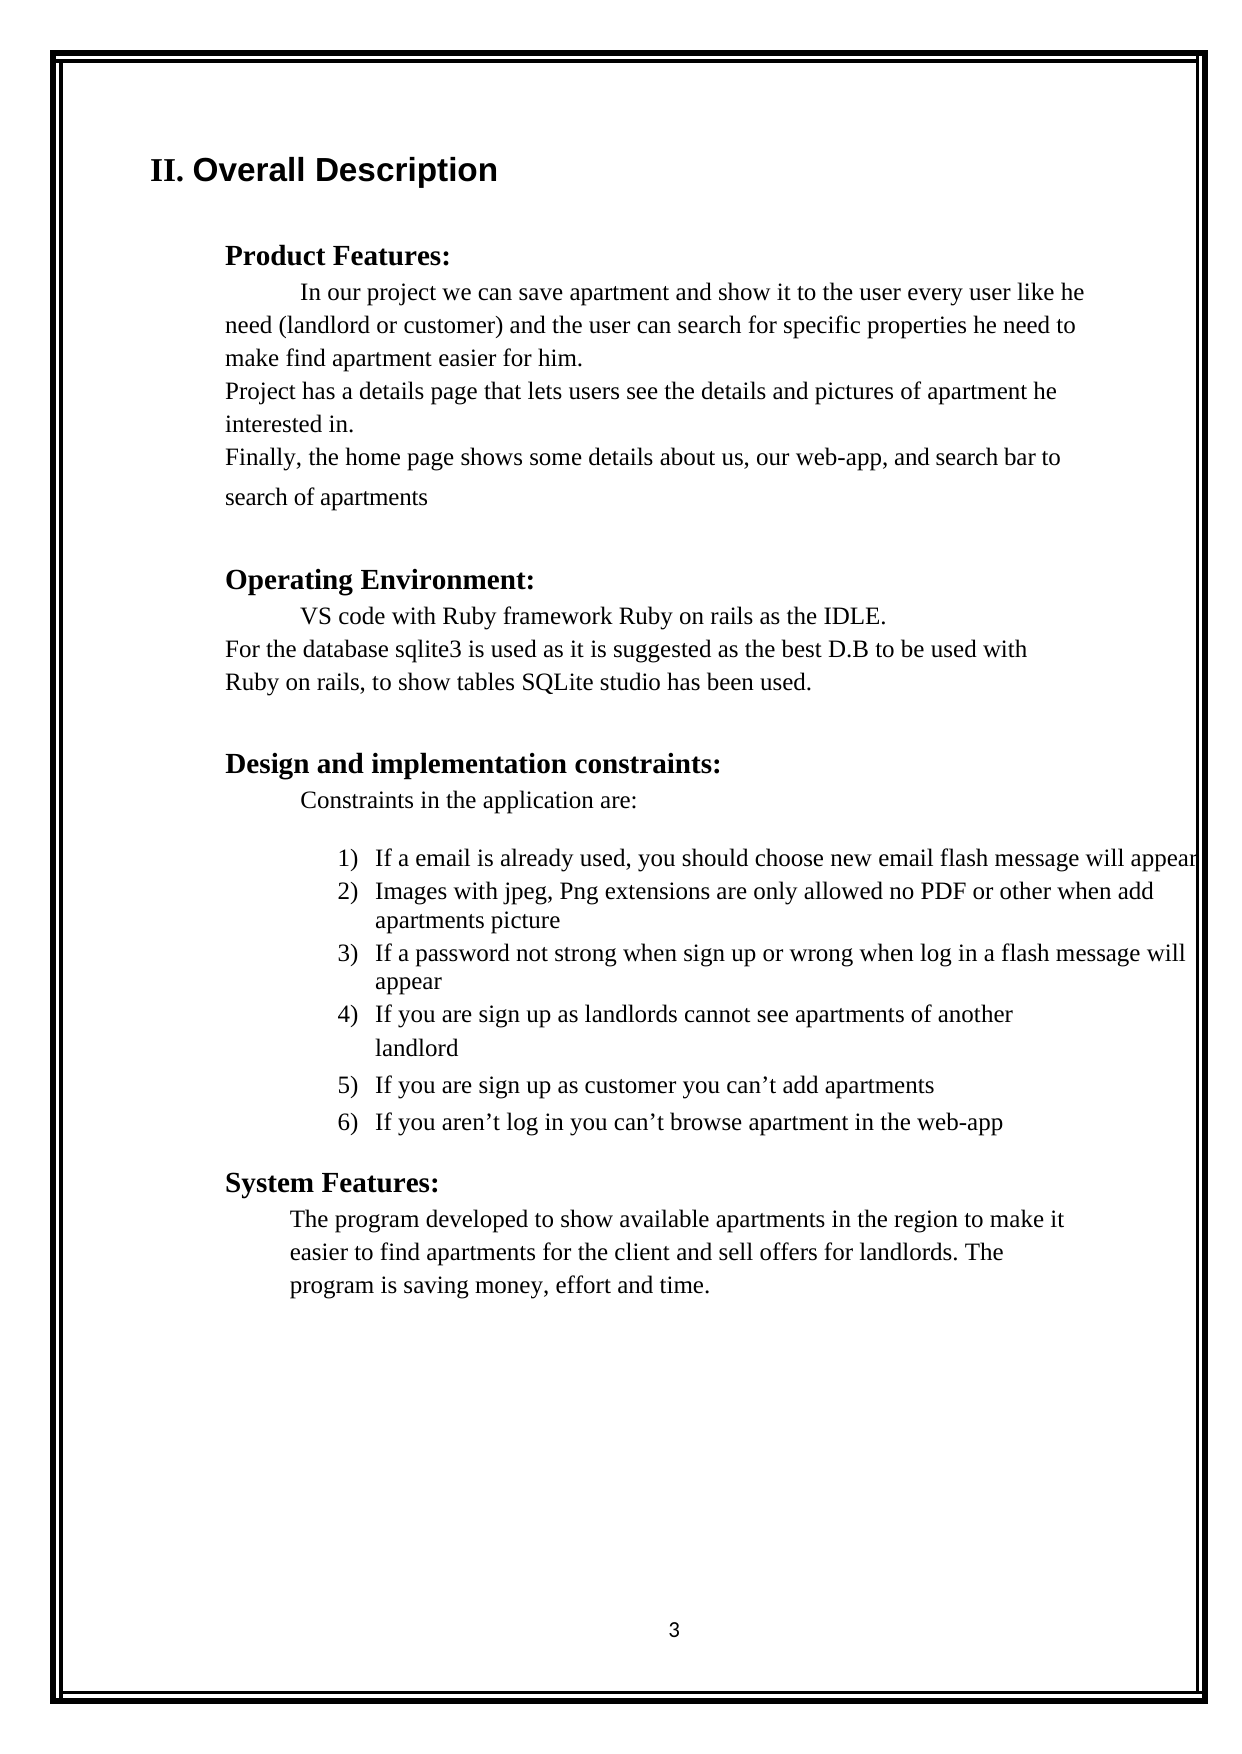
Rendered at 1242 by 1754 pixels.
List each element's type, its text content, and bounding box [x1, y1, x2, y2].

text Design and implementation constraints: [224, 746, 722, 780]
text Product Features: [225, 238, 1196, 272]
list Images with jpeg, Png extensions are only allowed no PDF or other when add apartments picture [337, 876, 1196, 933]
list If a password not strong when sign up or wrong when log in a flash message will appear [337, 938, 1196, 995]
text The program developed to show available apartments in the region to make it easier to find apartments for the client and sell offers for landlords. The program is saving money, effort and time. [289, 1204, 1079, 1299]
text Finally, the home page shows some details about us, our web-app, and search bar to search of apartments [225, 442, 1088, 511]
list Overall Description [150, 150, 1196, 188]
text Operating Environment: [225, 562, 1196, 596]
text In our project we can save apartment and show it to the user every user like he need (landlord or customer) and the user can search for specific properties he need to make find apartment easier for him. [225, 277, 1084, 372]
list If you are sign up as landlords cannot see apartments of another landlord [337, 999, 1062, 1061]
list If you are sign up as customer you can’t add apartments [337, 1070, 1062, 1099]
text Constraints in the application are: [215, 785, 722, 813]
text System Features: [225, 1166, 1196, 1199]
text VS code with Ruby framework Ruby on rails as the IDLE. [300, 601, 1196, 630]
text Project has a details page that lets users see the details and pictures of apartment he interested in. [225, 376, 1069, 438]
list If you aren’t log in you can’t browse apartment in the web-app [337, 1107, 1062, 1136]
list If a email is already used, you should choose new email flash message will appear [337, 843, 1196, 872]
text For the database sqlite3 is used as it is suggested as the best D.B to be used with Ruby on rails, to show tables SQLite studio has been used. [225, 634, 1030, 696]
